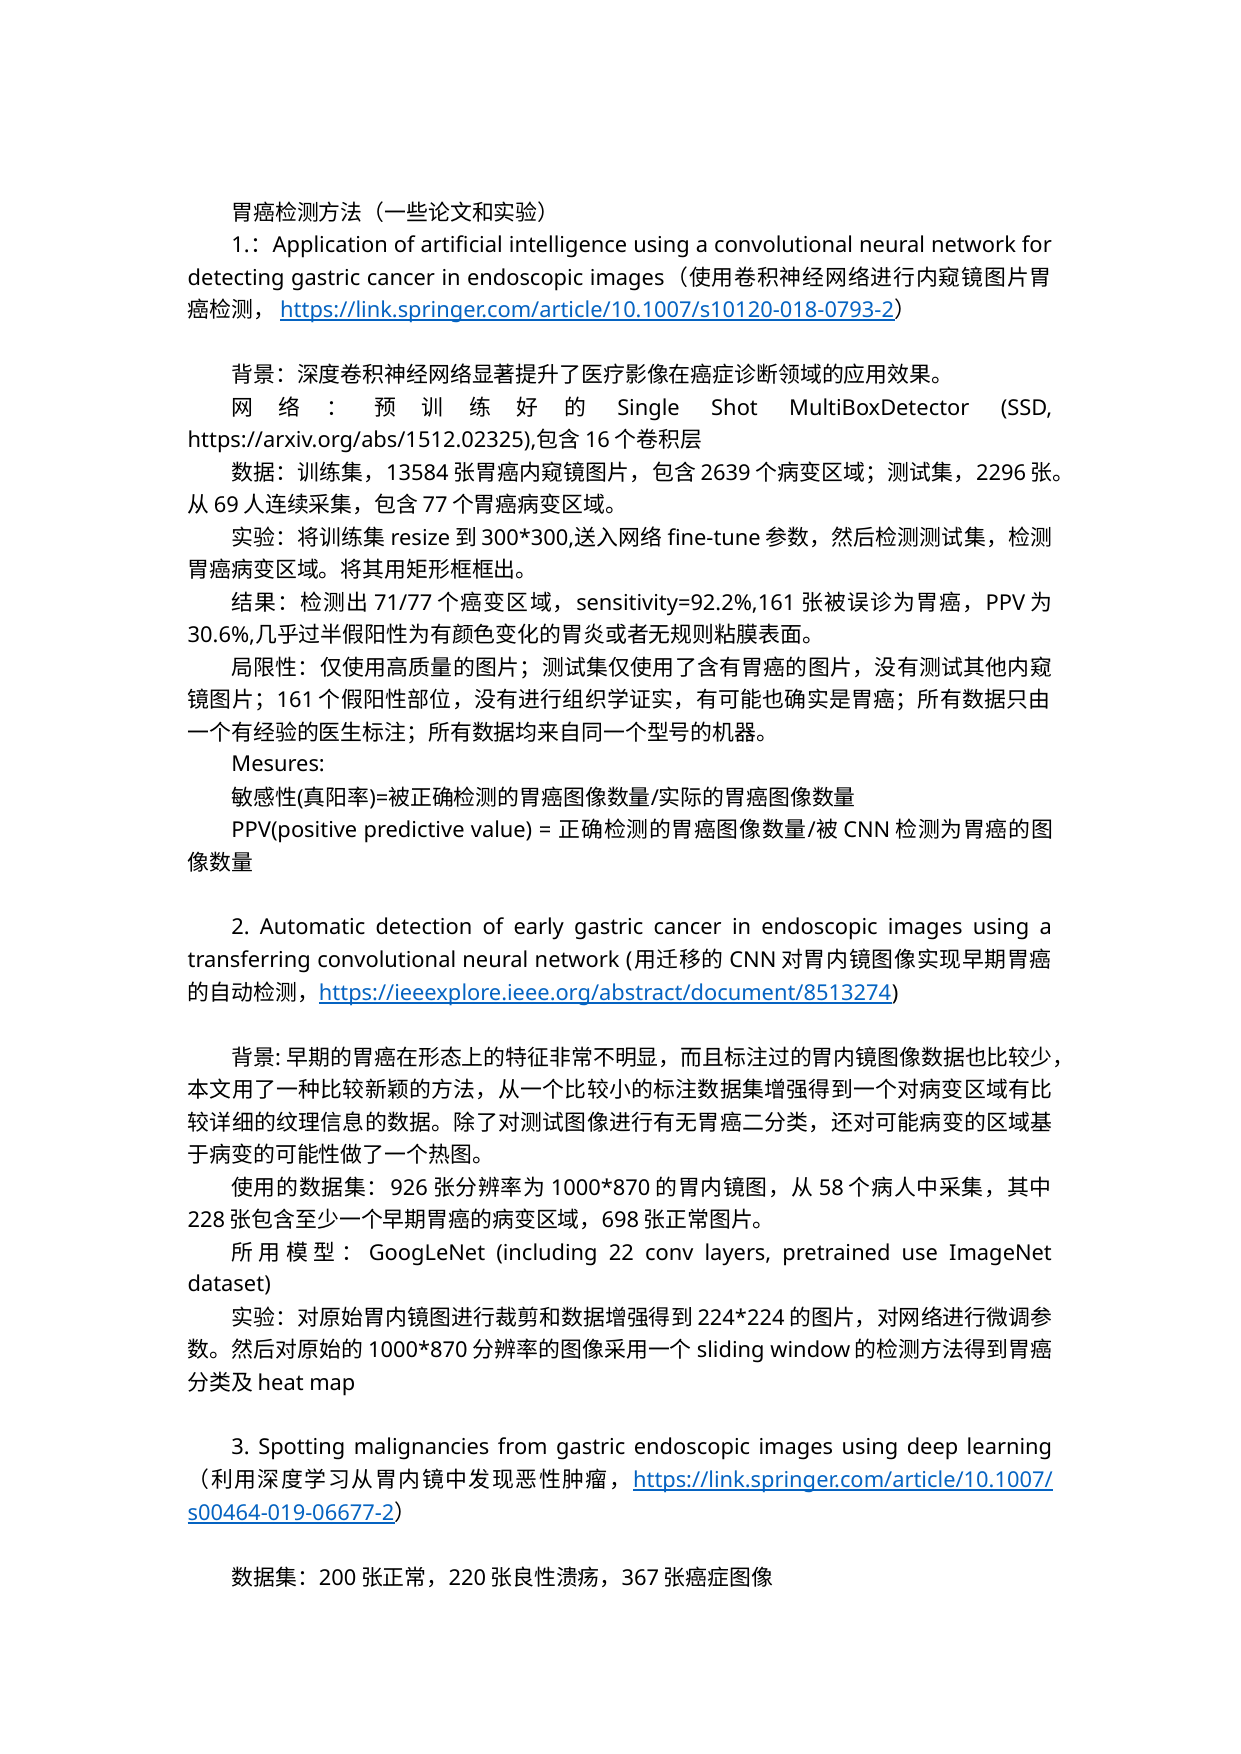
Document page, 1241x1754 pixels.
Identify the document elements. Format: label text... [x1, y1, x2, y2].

text 结果：检测出71/77个癌变区域，sensitivity=92.2%,161张被误诊为胃癌，PPV为30.6%,几乎过半假阳性为有颜色变化的胃炎或者无规则粘膜表面。 [187, 584, 1053, 649]
text 背景：深度卷积神经网络显著提升了医疗影像在癌症诊断领域的应用效果。 [187, 357, 1053, 389]
text 实验：将训练集resize到300*300,送入网络fine-tune参数，然后检测测试集，检测胃癌病变区域。将其用矩形框框出。 [187, 519, 1053, 584]
text 局限性：仅使用高质量的图片；测试集仅使用了含有胃癌的图片，没有测试其他内窥镜图片；161个假阳性部位，没有进行组织学证实，有可能也确实是胃癌；所有数据只由一个有经验的医生标注；所有数据均来自同一个型号的机器。 [187, 649, 1053, 747]
text PPV(positive predictive value) = 正确检测的胃癌图像数量/被CNN检测为胃癌的图像数量 [187, 812, 1053, 877]
text 实验：对原始胃内镜图进行裁剪和数据增强得到224*224的图片，对网络进行微调参数。然后对原始的1000*870分辨率的图像采用一个sliding window的检测方法得到胃癌分类及heat map [187, 1299, 1053, 1397]
text 3. Spotting malignancies from gastric endoscopic images using deep learning（利用深度学习从胃内镜中发现恶性肿瘤，https://link.springer.com/article/10.1007/s00464-019-06677-2） [187, 1429, 1053, 1527]
text 1.：Application of artificial intelligence using a convolutional neural network for detecting gastric cancer in endoscopic images（使用卷积神经网络进行内窥镜图片胃癌检测， https://link.springer.com/article/10.1007/s10120-018-0793-2） [187, 227, 1053, 324]
text 背景: 早期的胃癌在形态上的特征非常不明显，而且标注过的胃内镜图像数据也比较少，本文用了一种比较新颖的方法，从一个比较小的标注数据集增强得到一个对病变区域有比较详细的纹理信息的数据。除了对测试图像进行有无胃癌二分类，还对可能病变的区域基于病变的可能性做了一个热图。 [187, 1039, 1053, 1169]
text Mesures: [187, 747, 1053, 779]
text 胃癌检测方法（一些论文和实验） [187, 194, 1053, 227]
text 2. Automatic detection of early gastric cancer in endoscopic images using a transferring convolutional neural network (用迁移的CNN对胃内镜图像实现早期胃癌的自动检测，https://ieeexplore.ieee.org/abstract/document/8513274) [187, 909, 1053, 1007]
text 使用的数据集：926张分辨率为1000*870的胃内镜图，从58个病人中采集，其中228张包含至少一个早期胃癌的病变区域，698张正常图片。 [187, 1169, 1053, 1234]
text 所用模型：GoogLeNet (including 22 conv layers, pretrained use ImageNet dataset) [187, 1234, 1053, 1299]
text 网络：预训练好的Single Shot MultiBoxDetector (SSD, https://arxiv.org/abs/1512.02325),包含16个卷积层 [187, 389, 1053, 454]
text 数据：训练集，13584张胃癌内窥镜图片，包含2639个病变区域；测试集，2296张。从69人连续采集，包含77个胃癌病变区域。 [187, 454, 1053, 519]
text 数据集：200张正常，220张良性溃疡，367张癌症图像 [187, 1559, 1053, 1592]
text 敏感性(真阳率)=被正确检测的胃癌图像数量/实际的胃癌图像数量 [187, 779, 1053, 812]
